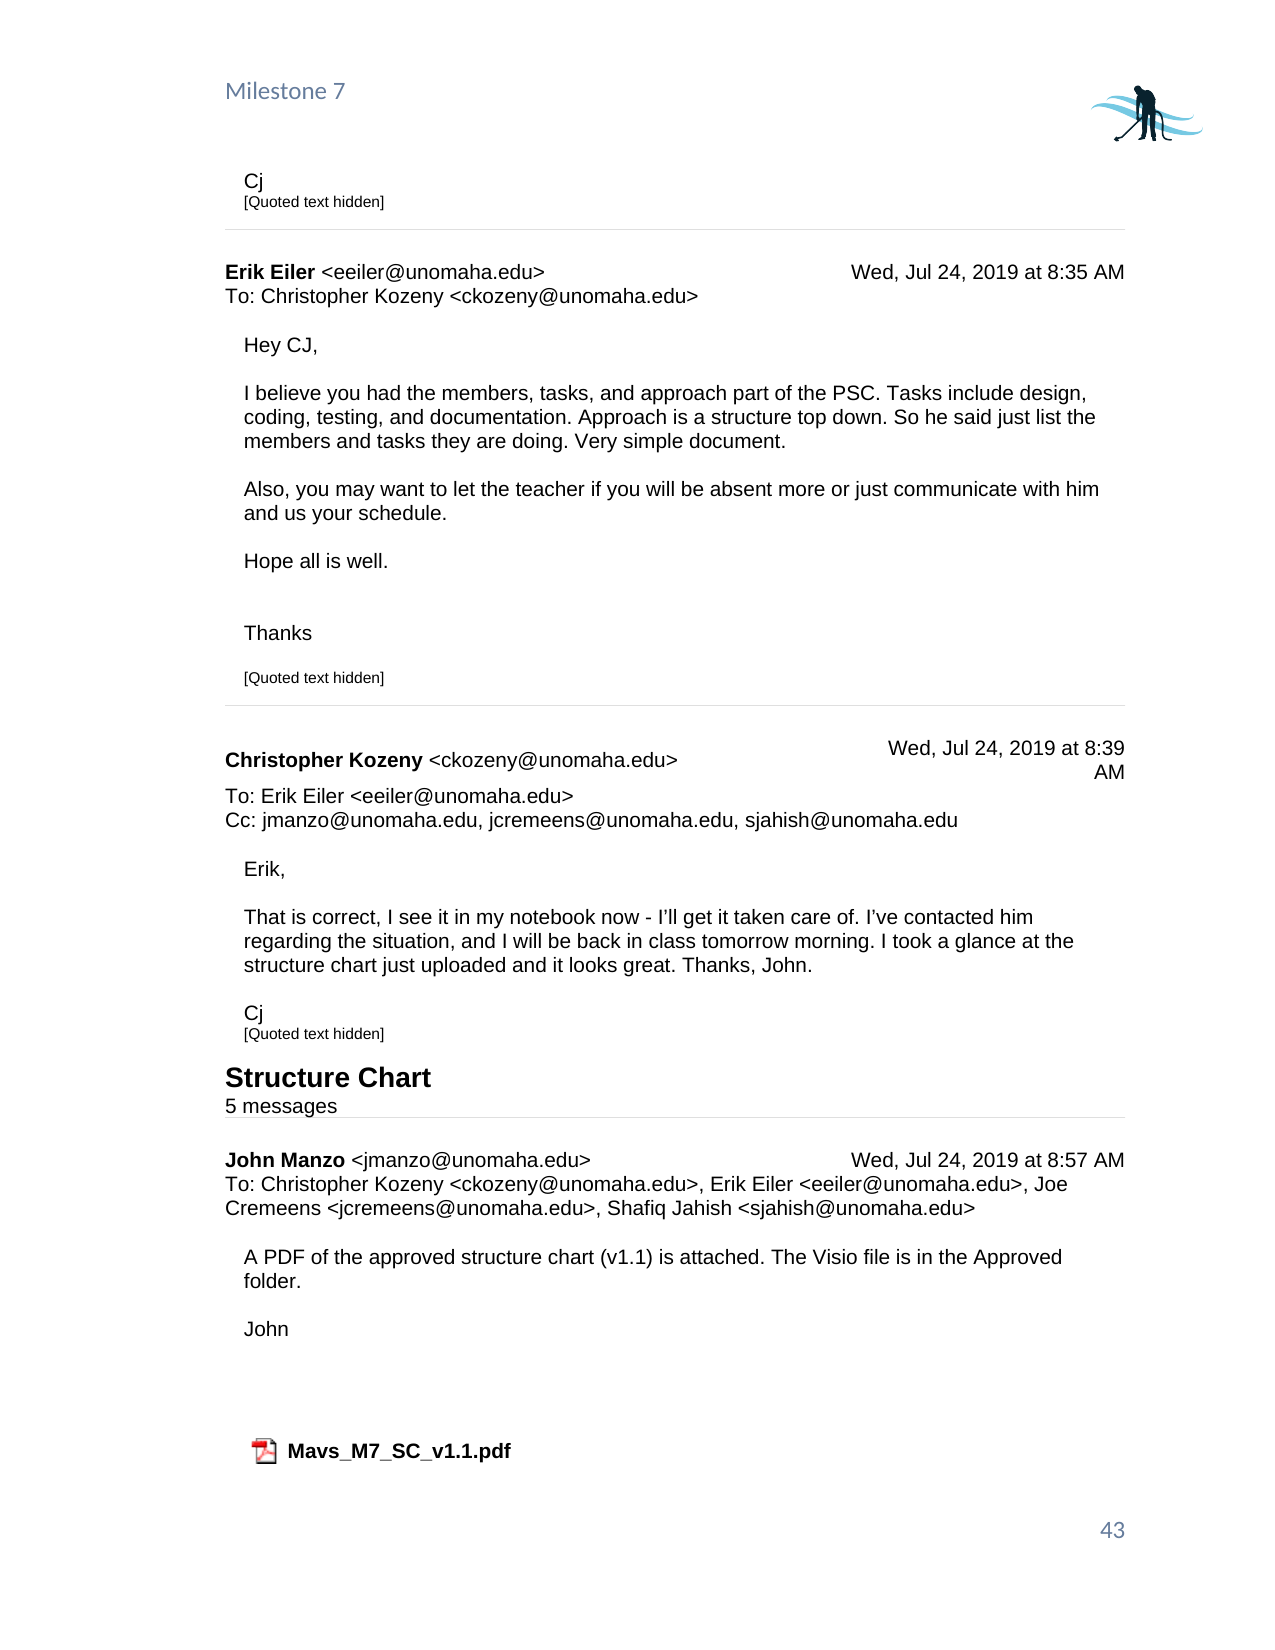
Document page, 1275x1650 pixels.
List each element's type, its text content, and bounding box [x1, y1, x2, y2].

table_header Wed, Jul 24, 2019 at 8:35 AM [781, 260, 1125, 284]
table_cell [225, 150, 1125, 229]
table_cell Structure Chart 5 messages [225, 1061, 1125, 1117]
picture [251, 1438, 277, 1464]
table_header Wed, Jul 24, 2019 at 8:57 AM [799, 1148, 1125, 1172]
table_cell [225, 838, 1125, 1061]
table_cell [225, 1226, 1125, 1496]
table_cell To: Christopher Kozeny <ckozeny@unomaha.edu> [225, 284, 1125, 314]
table_header Wed, Jul 24, 2019 at 8:39 AM [853, 736, 1125, 784]
table_cell To: Erik Eiler <eeiler@unomaha.edu> Cc: jmanzo@unomaha.edu, jcremeens@unomaha.edu, sjahish@unomaha.edu [225, 784, 1125, 838]
table_cell [225, 314, 1125, 705]
table_header John Manzo <jmanzo@unomaha.edu> [225, 1148, 799, 1172]
picture [1090, 85, 1203, 142]
table_header Erik Eiler <eeiler@unomaha.edu> [225, 260, 781, 284]
table_header Christopher Kozeny <ckozeny@unomaha.edu> [225, 736, 853, 784]
